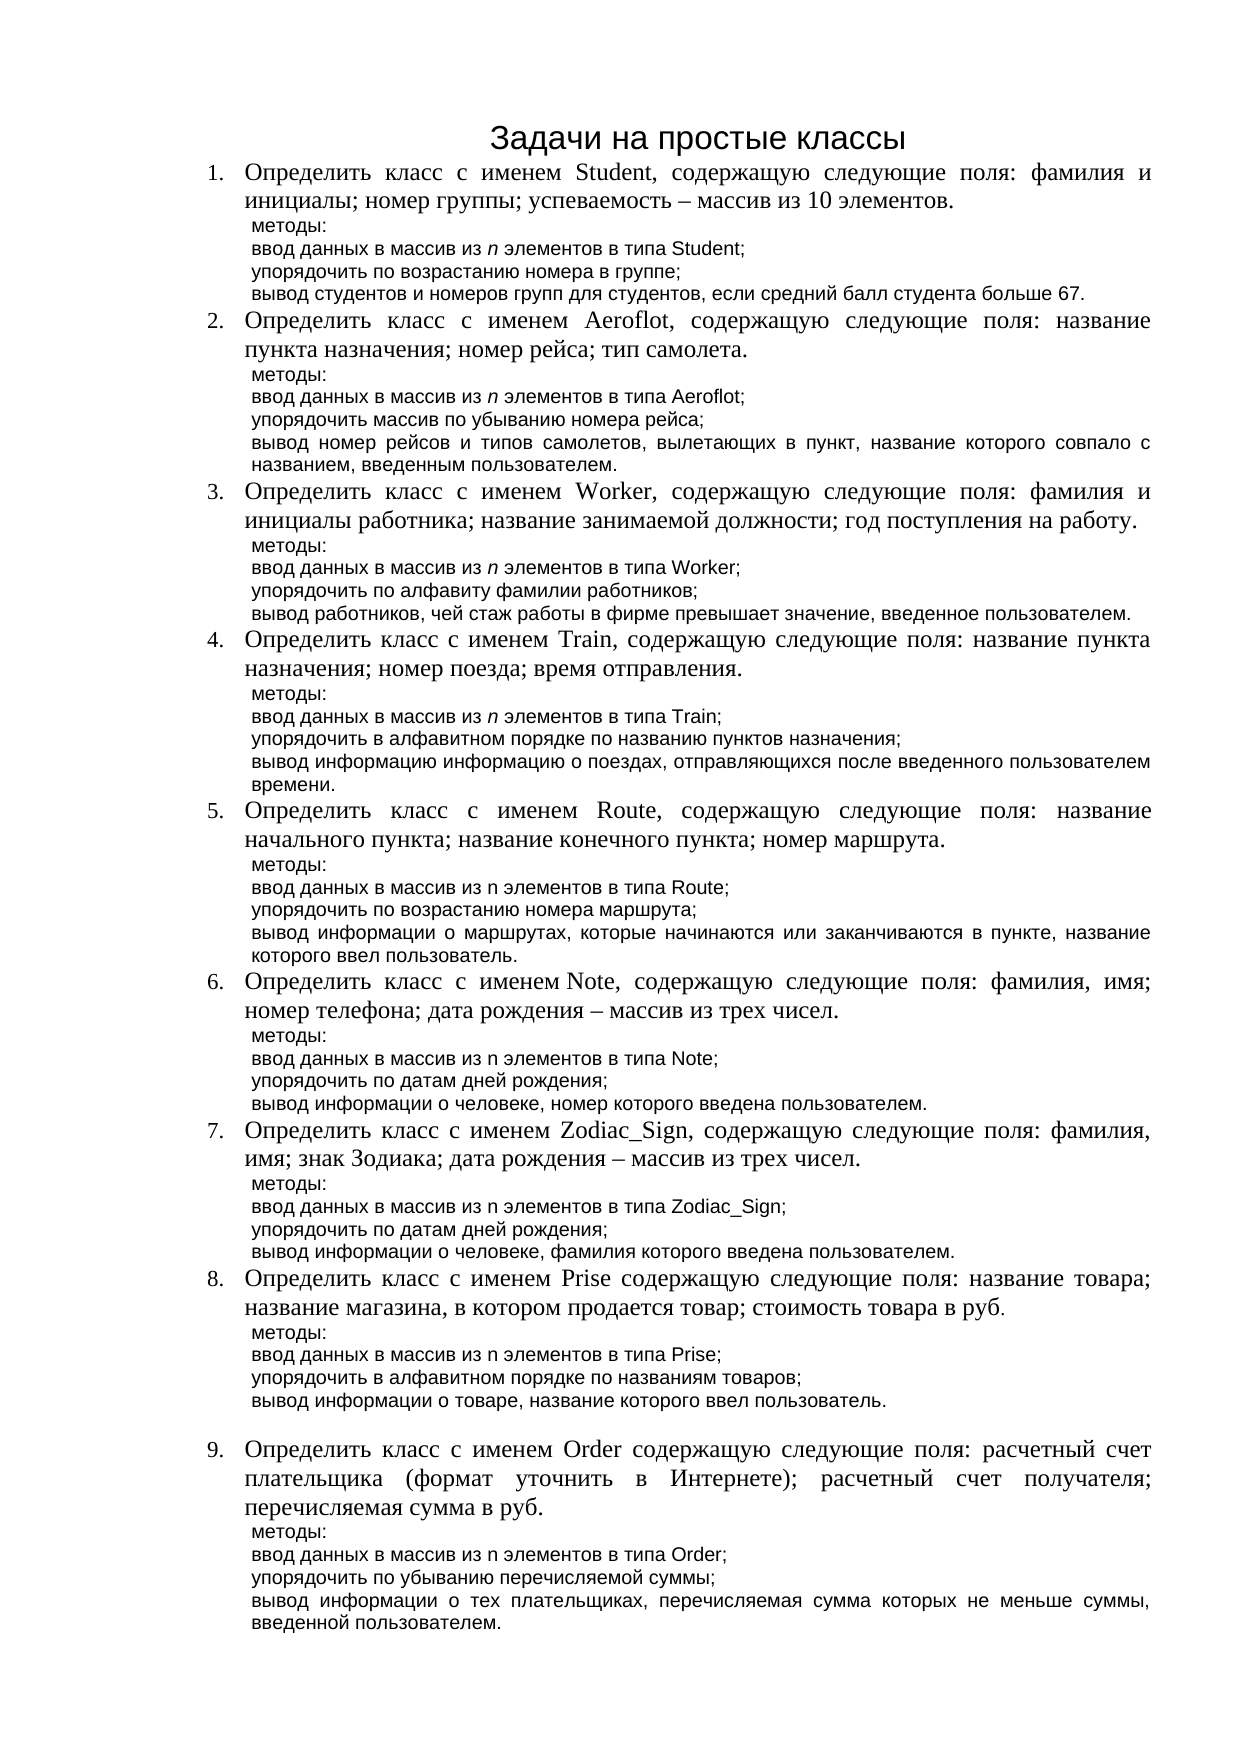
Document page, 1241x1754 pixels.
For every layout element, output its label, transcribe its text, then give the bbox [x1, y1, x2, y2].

text упорядочить по возрастанию номера маршрута; [251, 898, 1152, 921]
text вывод информации о маршрутах, которые начинаются или заканчиваются в пункте, название которого ввел пользователь. [251, 921, 1152, 966]
list Определить класс с именем Zodiac_Sign, содержащую следующие поля: фамилия, имя; знак Зодиака; дата рождения – массив из трех чисел. [207, 1115, 1152, 1172]
text методы: [251, 682, 1152, 704]
text ввод данных в массив из n элементов в типа Train; [251, 704, 1152, 727]
text вывод информацию информацию о поездах, отправляющихся после введенного пользователем времени. [251, 750, 1152, 795]
list Определить класс с именем Route, содержащую следующие поля: название начального пункта; название конечного пункта; номер маршрута. [207, 795, 1152, 853]
text методы: [251, 1172, 1152, 1195]
text методы: [251, 362, 1152, 385]
text ввод данных в массив из n элементов в типа Prise; [251, 1343, 1152, 1366]
text упорядочить по датам дней рождения; [251, 1218, 1152, 1240]
text вывод информации о тех плательщиках, перечисляемая сумма которых не меньше суммы, введенной пользователем. [251, 1588, 1152, 1634]
text методы: [251, 214, 1152, 237]
text ввод данных в массив из n элементов в типа Order; [251, 1543, 1152, 1566]
text вывод информации о человеке, фамилия которого введена пользователем. [251, 1240, 1152, 1263]
list Определить класс с именем Train, содержащую следующие поля: название пункта назначения; номер поезда; время отправления. [207, 624, 1152, 682]
text упорядочить в алфавитном порядке по названию пунктов назначения; [251, 727, 1152, 750]
list Определить класс с именем Order содержащую следующие поля: расчетный счет плательщика (формат уточнить в Интернете); расчетный счет получателя; перечисляемая сумма в руб. [207, 1434, 1152, 1520]
text ввод данных в массив из n элементов в типа Student; [251, 237, 1152, 259]
list Определить класс с именем Aeroflot, содержащую следующие поля: название пункта назначения; номер рейса; тип самолета. [207, 305, 1152, 362]
text методы: [251, 1321, 1152, 1343]
text Задачи на простые классы [244, 118, 1152, 157]
text упорядочить по датам дней рождения; [251, 1069, 1152, 1092]
text методы: [251, 853, 1152, 876]
list Определить класс с именем Student, содержащую следующие поля: фамилия и инициалы; номер группы; успеваемость – массив из 10 элементов. [207, 157, 1152, 214]
text вывод информации о человеке, номер которого введена пользователем. [251, 1092, 1152, 1115]
text вывод номер рейсов и типов самолетов, вылетающих в пункт, название которого совпало с названием, введенным пользователем. [251, 431, 1152, 476]
text ввод данных в массив из n элементов в типа Worker; [251, 556, 1152, 579]
text ввод данных в массив из n элементов в типа Note; [251, 1047, 1152, 1069]
text методы: [251, 1520, 1152, 1543]
list Определить класс с именем Worker, содержащую следующие поля: фамилия и инициалы работника; название занимаемой должности; год поступления на работу. [207, 476, 1152, 533]
text вывод работников, чей стаж работы в фирме превышает значение, введенное пользователем. [251, 602, 1152, 624]
text ввод данных в массив из n элементов в типа Route; [251, 876, 1152, 898]
text упорядочить по возрастанию номера в группе; [251, 259, 1152, 282]
text методы: [251, 533, 1152, 556]
text упорядочить по убыванию перечисляемой суммы; [251, 1566, 1152, 1588]
text упорядочить массив по убыванию номера рейса; [251, 408, 1152, 431]
text вывод студентов и номеров групп для студентов, если средний балл студента больше 67. [251, 282, 1152, 305]
text упорядочить в алфавитном порядке по названиям товаров; [251, 1366, 1152, 1389]
text ввод данных в массив из n элементов в типа Zodiac_Sign; [251, 1195, 1152, 1218]
text упорядочить по алфавиту фамилии работников; [251, 579, 1152, 602]
text вывод информации о товаре, название которого ввел пользователь. [251, 1389, 1152, 1411]
text методы: [251, 1024, 1152, 1047]
text ввод данных в массив из n элементов в типа Aeroflot; [251, 385, 1152, 408]
list Определить класс с именем Prise содержащую следующие поля: название товара; название магазина, в котором продается товар; стоимость товара в руб. [207, 1263, 1152, 1321]
list Определить класс с именем Note, содержащую следующие поля: фамилия, имя; номер телефона; дата рождения – массив из трех чисел. [207, 966, 1152, 1024]
